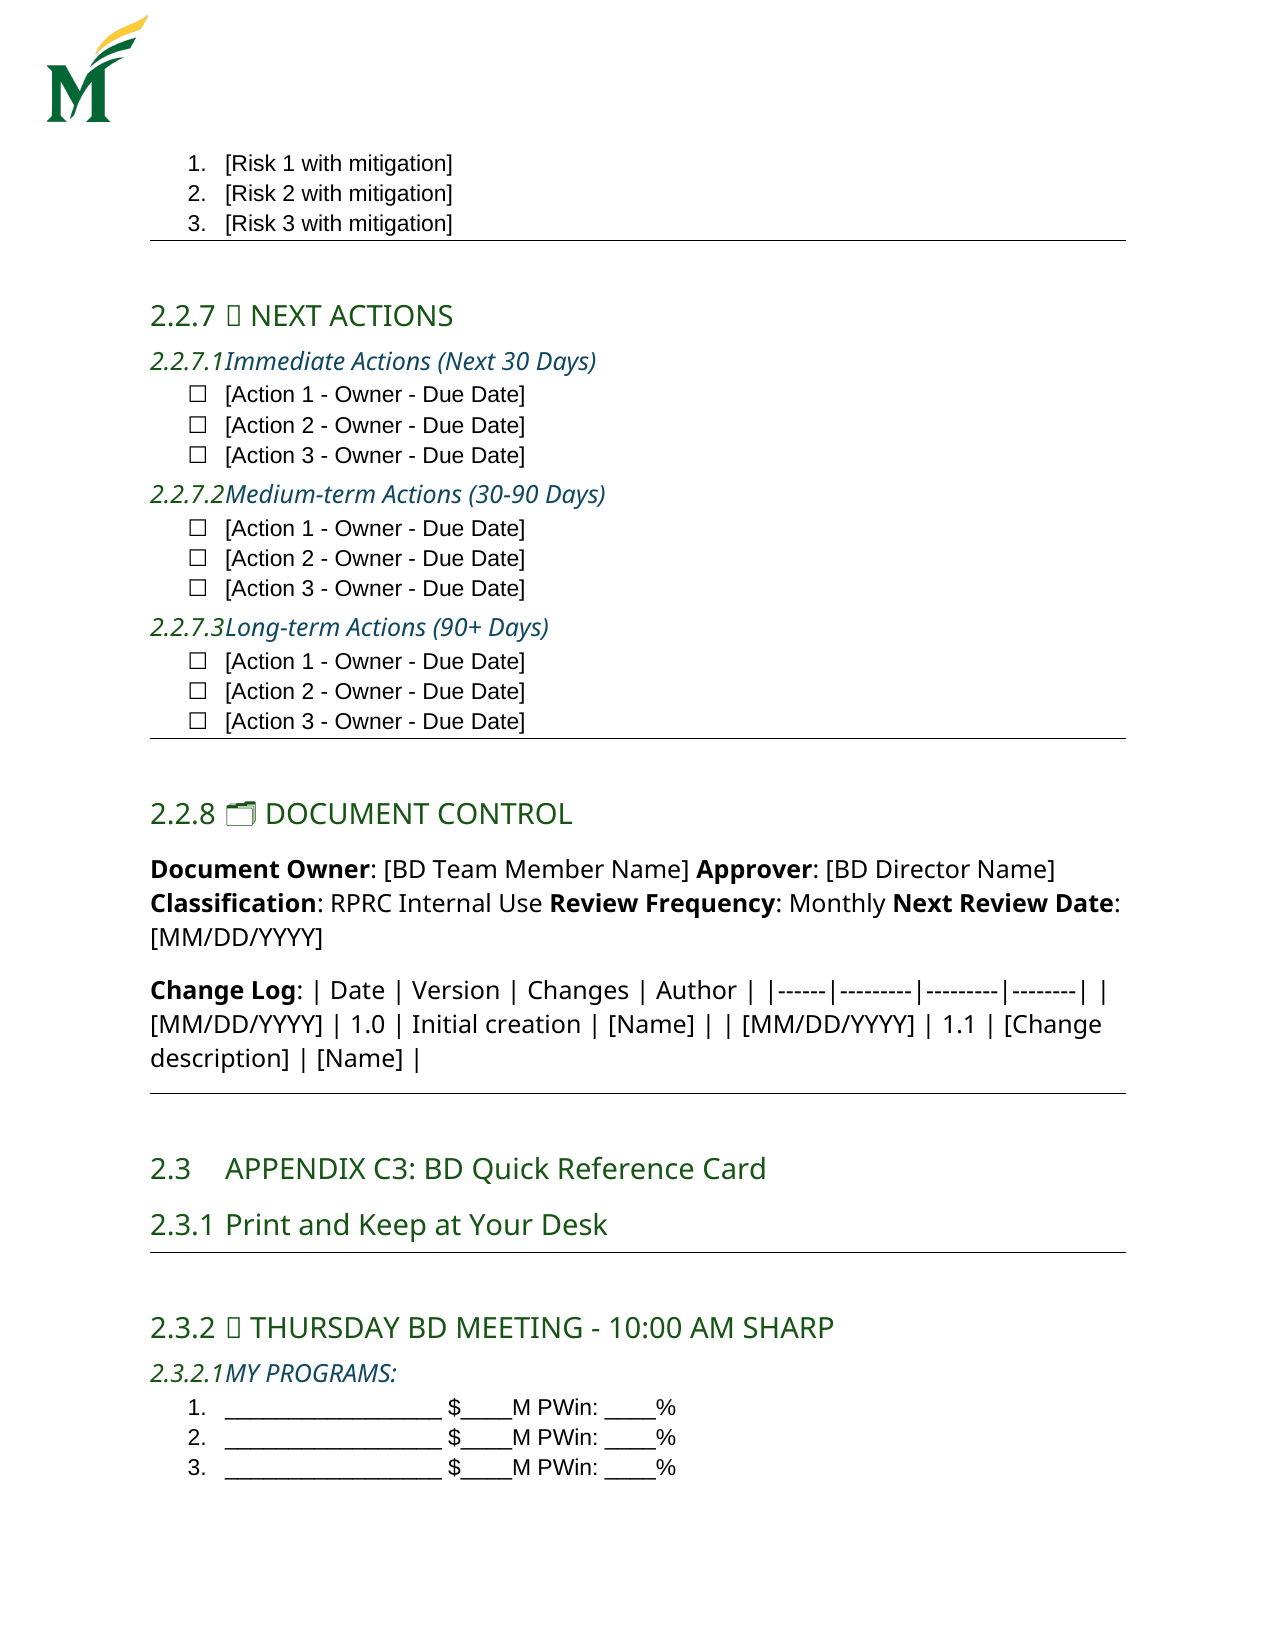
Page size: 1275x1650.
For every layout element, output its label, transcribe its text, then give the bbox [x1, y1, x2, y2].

list [Action 2 - Owner - Due Date] [187, 678, 1125, 704]
list _________________ $____M PWin: ____% [187, 1424, 1125, 1450]
subtitle 2.2.7.2 Medium-term Actions (30-90 Days) [150, 476, 1125, 510]
subtitle 2.2.7 📞 NEXT ACTIONS [150, 295, 1125, 335]
text Document Owner: [BD Team Member Name] Approver: [BD Director Name] Classification: RPRC Internal Use Review Frequency: Monthly Next Review Date: [MM/DD/YYYY] [150, 851, 1125, 953]
list [Action 2 - Owner - Due Date] [187, 412, 1125, 438]
subtitle 2.3.2.1 MY PROGRAMS: [150, 1355, 1125, 1389]
list [Action 1 - Owner - Due Date] [187, 514, 1125, 541]
subtitle 2.3.1 Print and Keep at Your Desk [150, 1204, 1125, 1244]
subtitle 2.3.2 🎯 THURSDAY BD MEETING - 10:00 AM SHARP [150, 1307, 1125, 1347]
list [Action 3 - Owner - Due Date] [187, 708, 1125, 734]
list _________________ $____M PWin: ____% [187, 1454, 1125, 1480]
subtitle 2.2.7.3 Long-term Actions (90+ Days) [150, 609, 1125, 643]
picture [46, 15, 149, 122]
list [Action 3 - Owner - Due Date] [187, 442, 1125, 468]
list [Risk 3 with mitigation] [187, 210, 1125, 237]
text Change Log: | Date | Version | Changes | Author | |------|---------|---------|--------| | [MM/DD/YYYY] | 1.0 | Initial creation | [Name] | | [MM/DD/YYYY] | 1.1 | [Change description] | [Name] | [150, 972, 1125, 1074]
list [Action 2 - Owner - Due Date] [187, 545, 1125, 571]
list [Action 3 - Owner - Due Date] [187, 575, 1125, 601]
list _________________ $____M PWin: ____% [187, 1394, 1125, 1420]
list [Action 1 - Owner - Due Date] [187, 381, 1125, 408]
list [Action 1 - Owner - Due Date] [187, 648, 1125, 674]
list [Risk 2 with mitigation] [187, 180, 1125, 206]
subtitle 2.2.7.1 Immediate Actions (Next 30 Days) [150, 343, 1125, 377]
subtitle 2.2.8 🗂️ DOCUMENT CONTROL [150, 793, 1125, 833]
list [Risk 1 with mitigation] [187, 150, 1125, 176]
subtitle 2.3 APPENDIX C3: BD Quick Reference Card [150, 1148, 1125, 1188]
